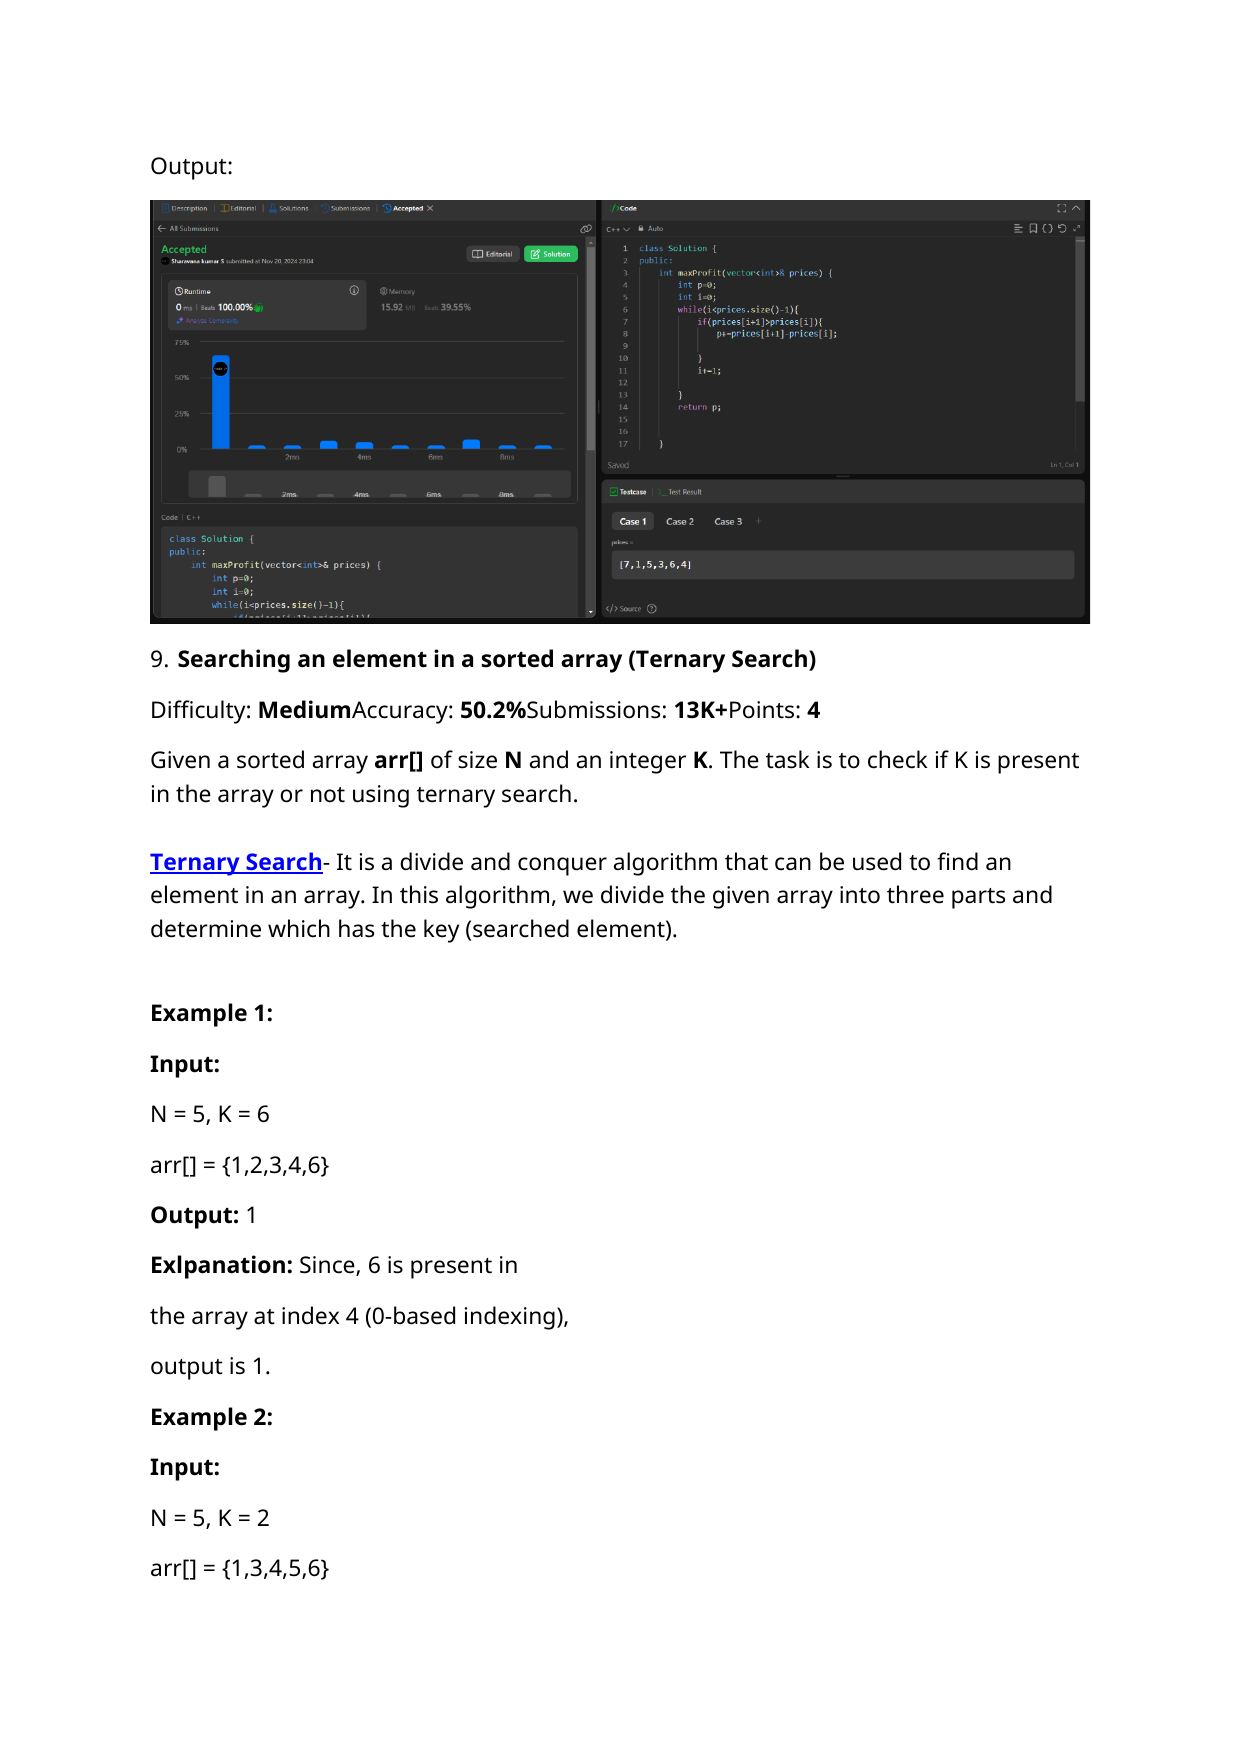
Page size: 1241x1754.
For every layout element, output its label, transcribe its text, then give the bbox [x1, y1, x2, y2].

text Example 2: [150, 1401, 1090, 1432]
text Exlpanation: Since, 6 is present in [150, 1249, 1090, 1281]
text Difficulty: MediumAccuracy: 50.2%Submissions: 13K+Points: 4 [150, 694, 1090, 725]
picture [150, 200, 1091, 624]
text the array at index 4 (0-based indexing), [150, 1300, 1090, 1331]
text Input: [150, 1048, 1090, 1079]
text arr[] = {1,3,4,5,6} [150, 1552, 1090, 1583]
text N = 5, K = 2 [150, 1501, 1090, 1533]
text Input: [150, 1451, 1090, 1482]
text Output: 1 [150, 1199, 1090, 1230]
text Example 1: [150, 963, 1090, 1028]
text output is 1. [150, 1350, 1090, 1381]
text arr[] = {1,2,3,4,6} [150, 1148, 1090, 1180]
text N = 5, K = 6 [150, 1098, 1090, 1129]
text Given a sorted array arr[] of size N and an integer K. The task is to check if K is present in the array or not using ternary search. Ternary Search- It is a divide and conquer algorithm that can be used to find an element in an array. In this algorithm, we divide the given array into three parts and determine which has the key (searched element). [150, 744, 1090, 944]
text Output: [150, 150, 1090, 181]
text 9. Searching an element in a sorted array (Ternary Search) [150, 643, 1090, 674]
